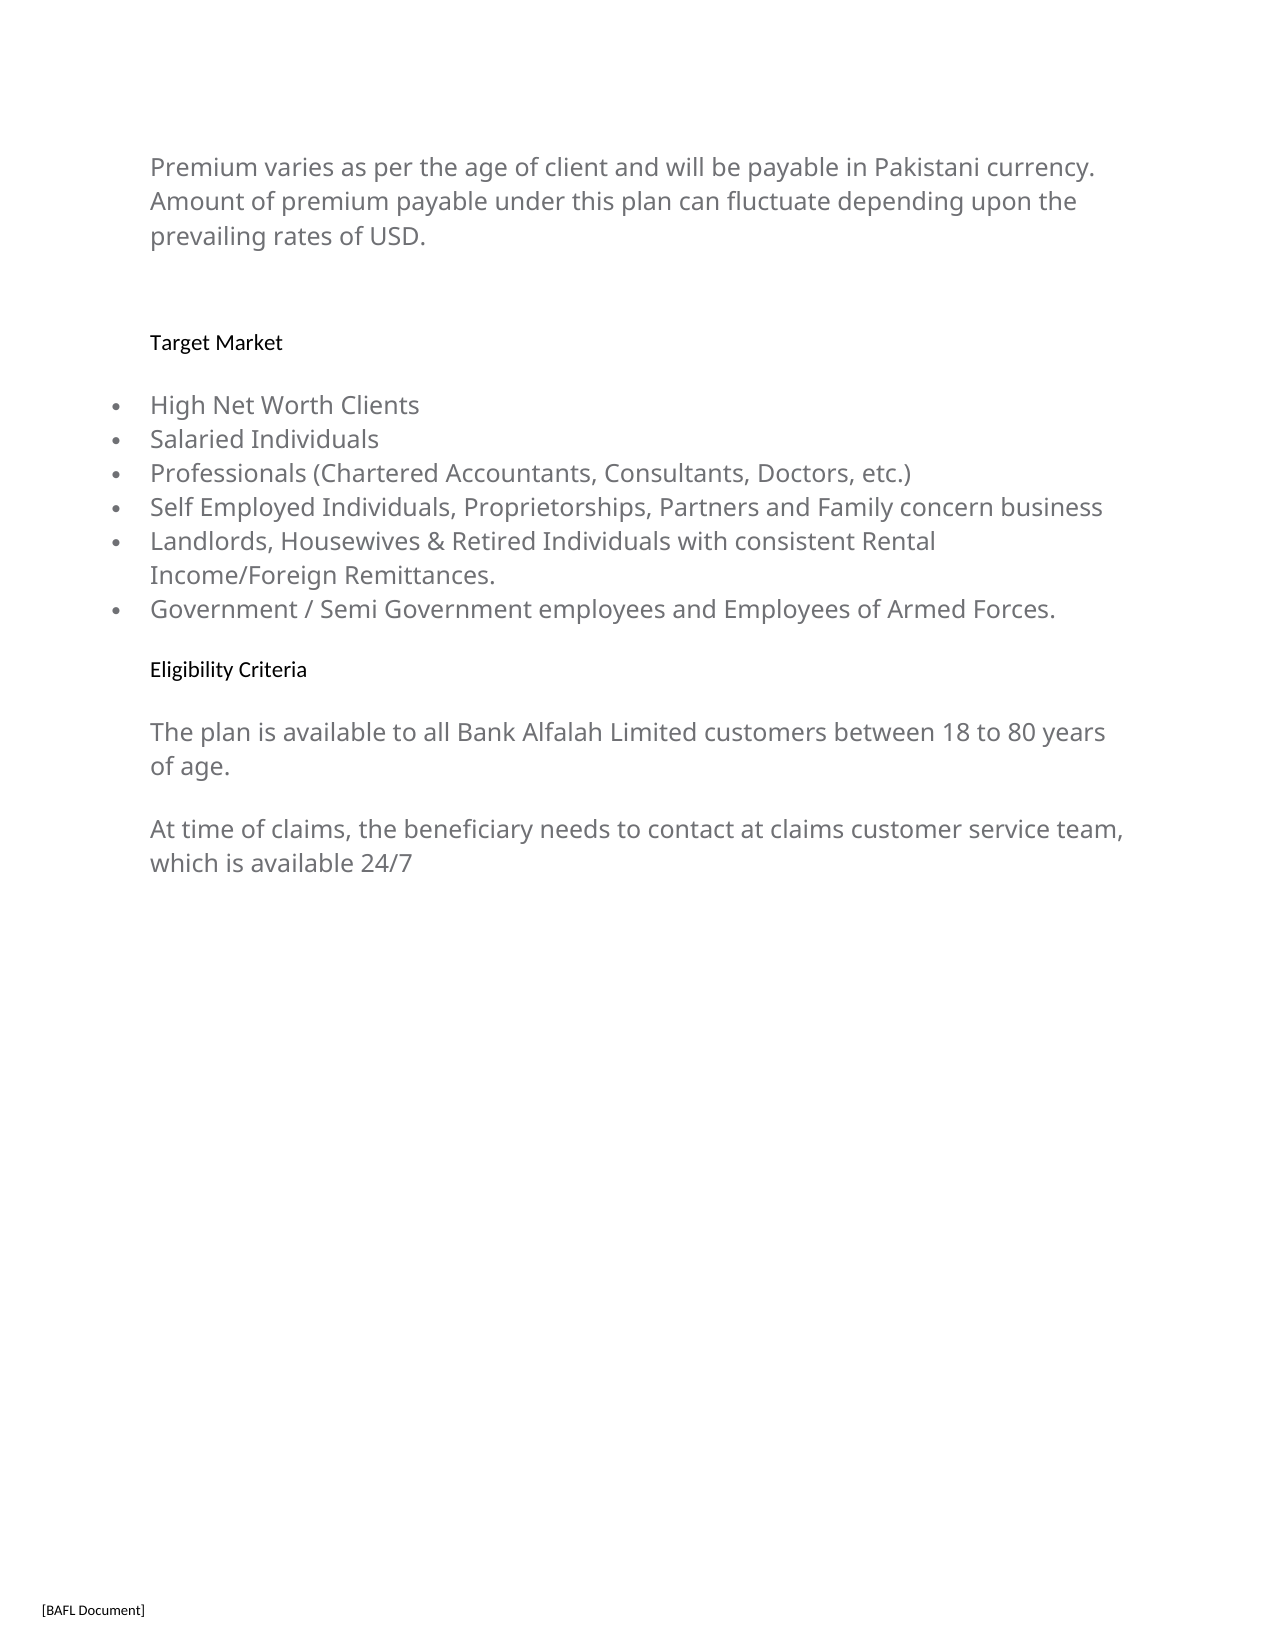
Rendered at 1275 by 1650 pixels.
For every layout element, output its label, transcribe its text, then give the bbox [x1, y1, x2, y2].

text Target Market [150, 328, 1125, 356]
list High Net Worth Clients [112, 388, 1125, 422]
list Self Employed Individuals, Proprietorships, Partners and Family concern business [112, 490, 1125, 524]
list Government / Semi Government employees and Employees of Armed Forces. [112, 592, 1125, 626]
text The plan is available to all Bank Alfalah Limited customers between 18 to 80 years of age. [150, 714, 1125, 783]
text At time of claims, the beneficiary needs to contact at claims customer service team, which is available 24/7 [150, 812, 1125, 880]
list Professionals (Chartered Accountants, Consultants, Doctors, etc.) [112, 456, 1125, 490]
text Eligibility Criteria [150, 655, 1125, 683]
text Premium varies as per the age of client and will be payable in Pakistani currency. Amount of premium payable under this plan can fluctuate depending upon the prevailing rates of USD. [150, 150, 1125, 252]
list Landlords, Housewives & Retired Individuals with consistent Rental Income/Foreign Remittances. [112, 524, 1125, 592]
list Salaried Individuals [112, 422, 1125, 456]
